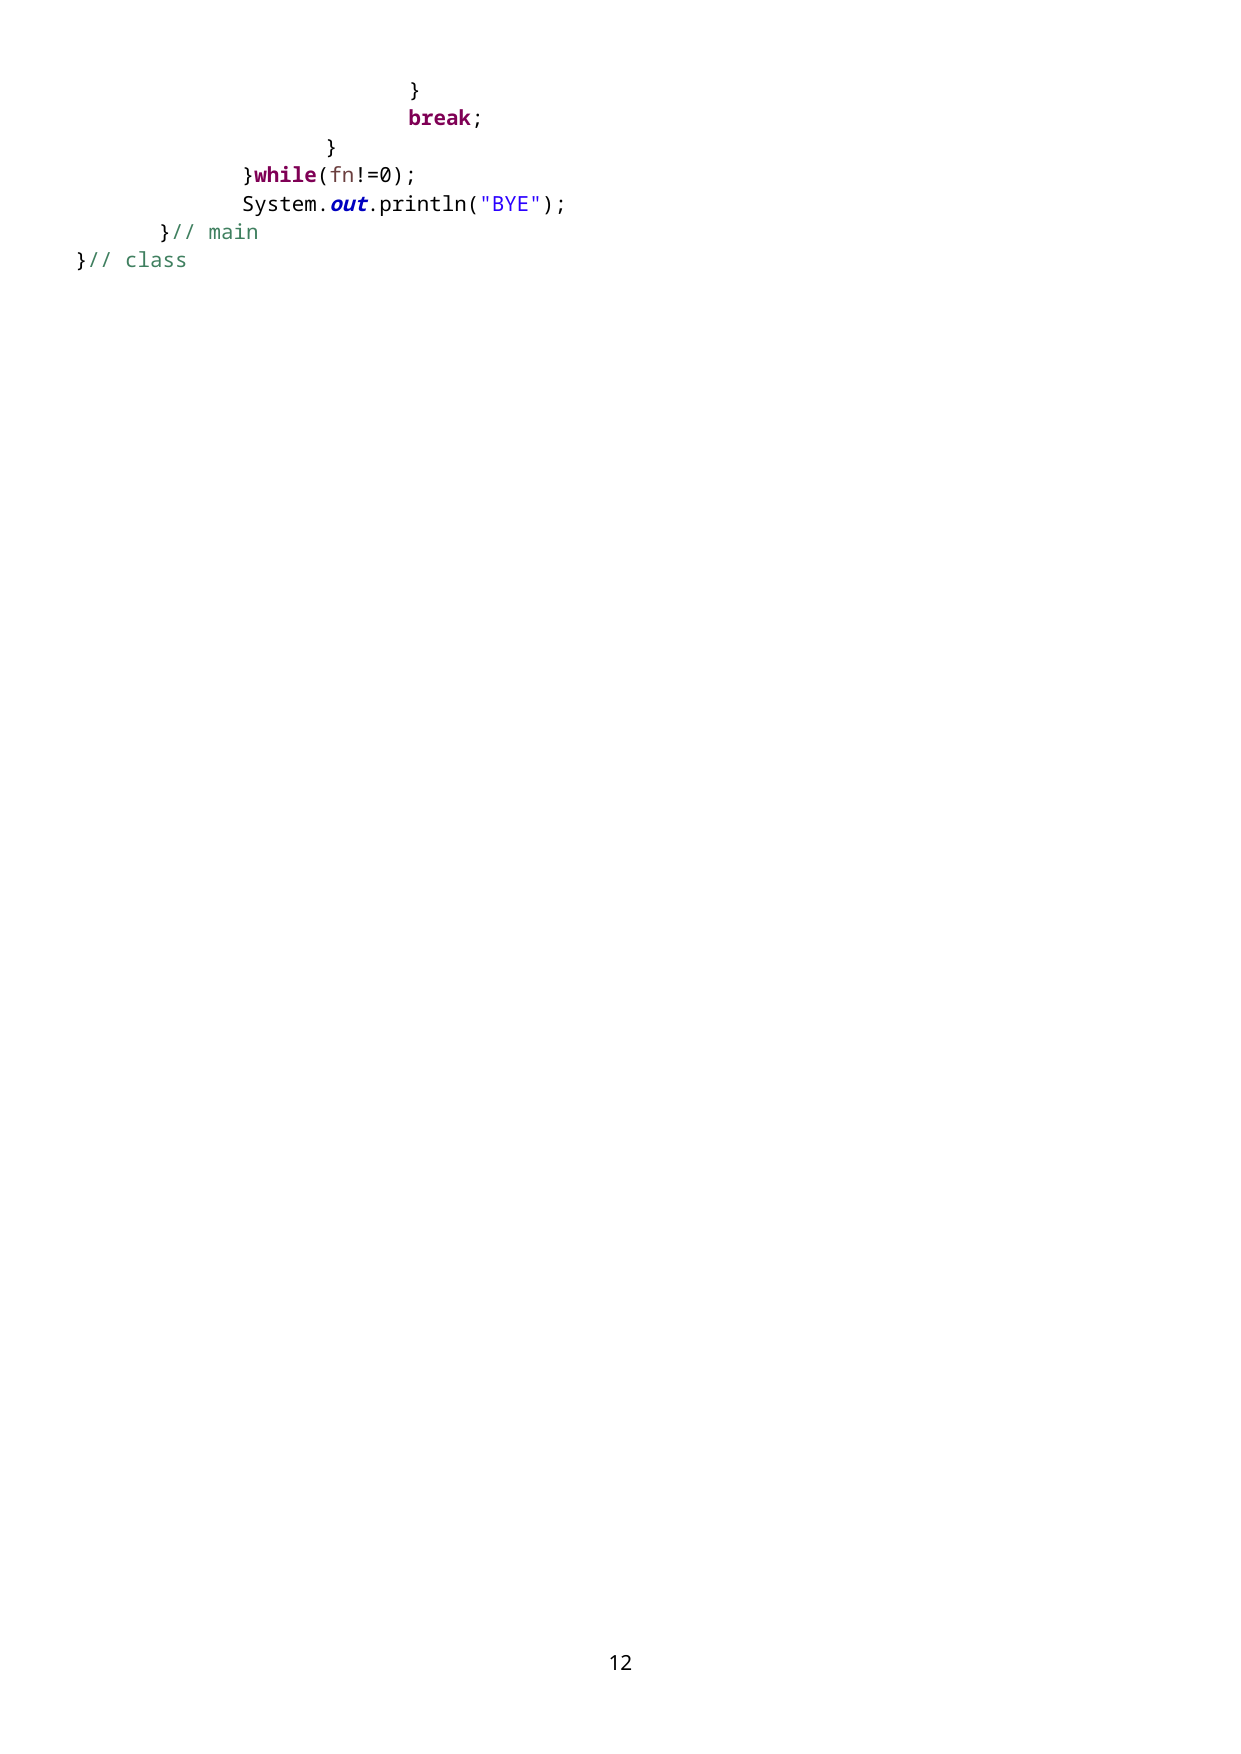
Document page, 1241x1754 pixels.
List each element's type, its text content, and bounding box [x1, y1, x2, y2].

text System.out.println("BYE"); [75, 189, 1165, 217]
text } [75, 75, 1165, 103]
text break; [75, 103, 1165, 132]
text } [75, 132, 1165, 160]
text }while(fn!=0); [75, 160, 1165, 189]
text }// class [75, 246, 1165, 274]
text }// main [75, 217, 1165, 246]
